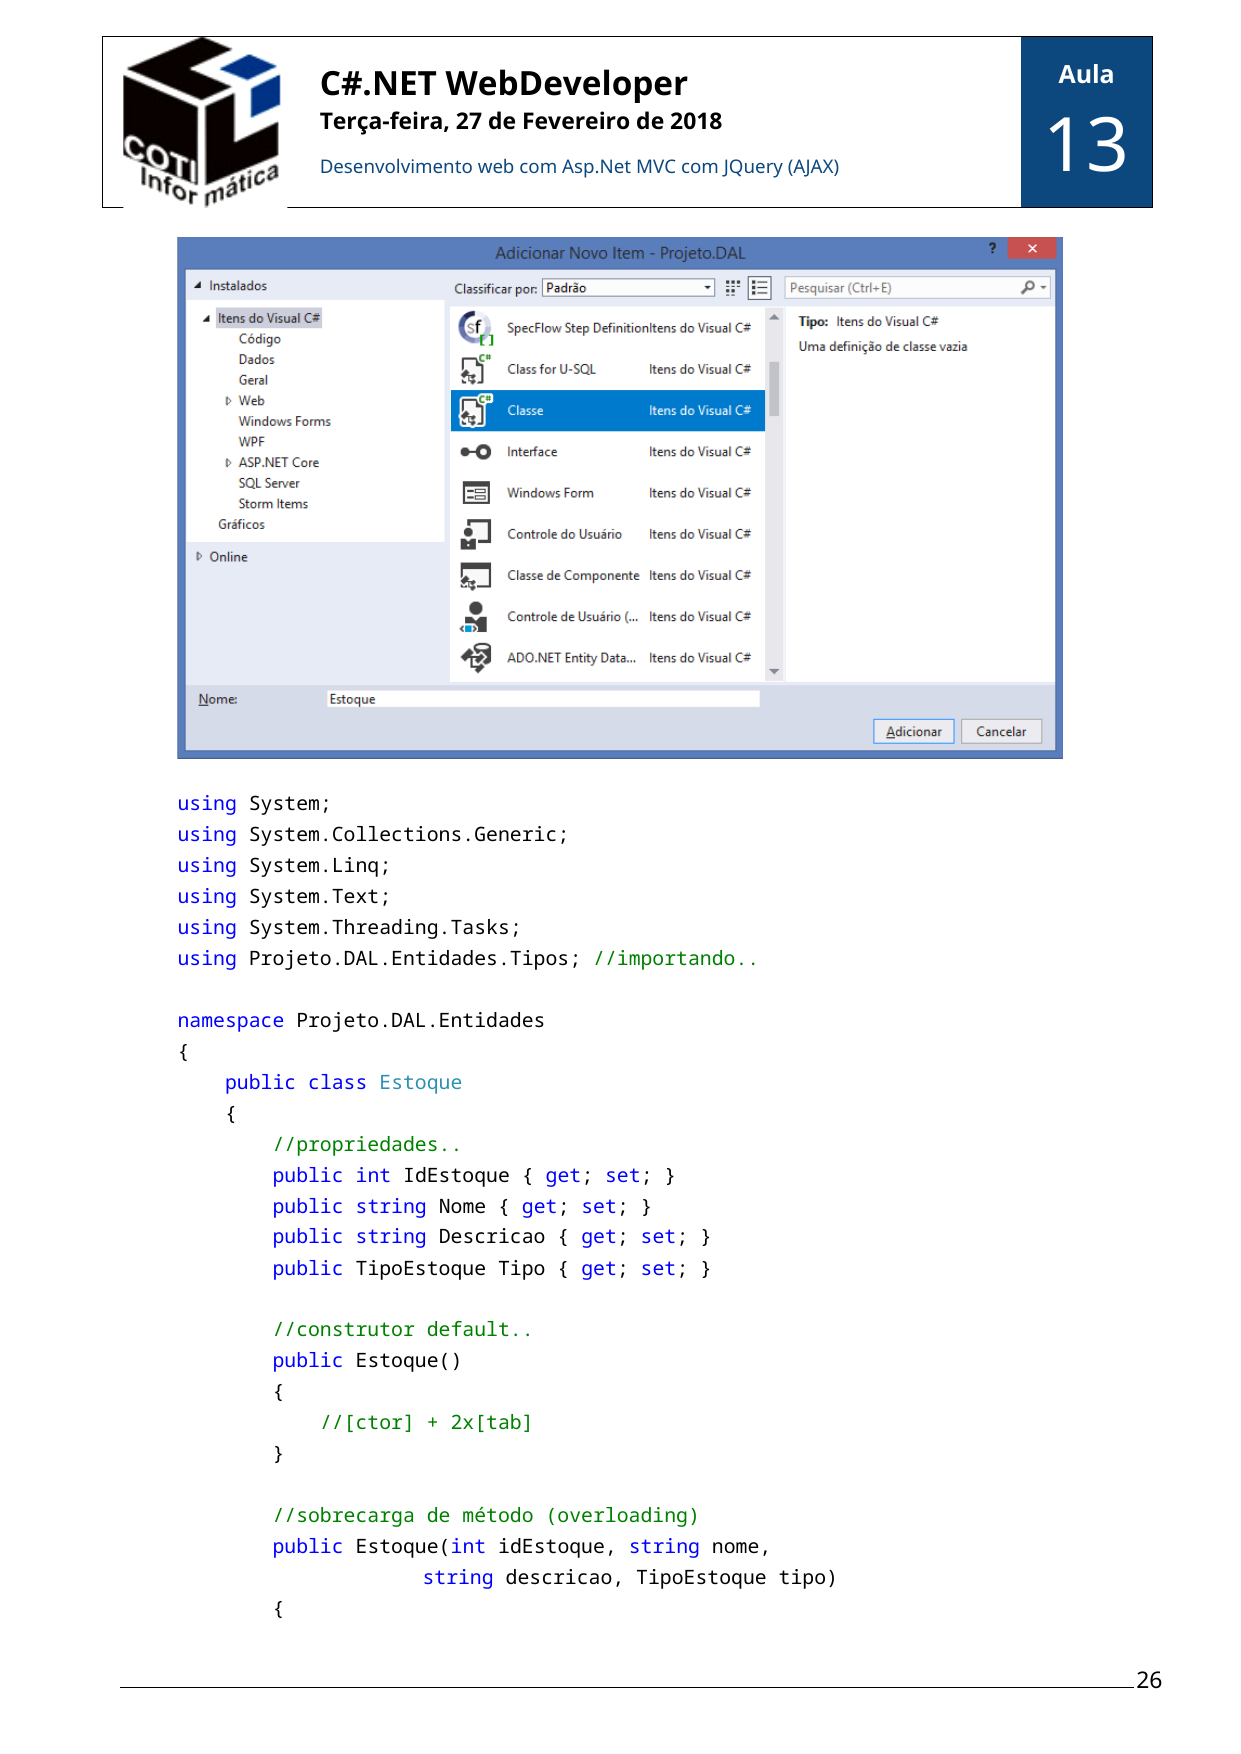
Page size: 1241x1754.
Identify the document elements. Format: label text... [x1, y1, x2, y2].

text public int IdEstoque { get; set; } [177, 1161, 1063, 1188]
text using System.Text; [177, 882, 1063, 909]
text namespace Projeto.DAL.Entidades [177, 1006, 1063, 1033]
text { [177, 1594, 1063, 1621]
text { [177, 1377, 1063, 1404]
text //construtor default.. [177, 1316, 1063, 1343]
text public class Estoque [177, 1068, 1063, 1095]
text string descricao, TipoEstoque tipo) [177, 1563, 1063, 1590]
picture [177, 237, 1063, 759]
text using System; [177, 790, 1063, 817]
text //sobrecarga de método (overloading) [177, 1501, 1063, 1528]
text public TipoEstoque Tipo { get; set; } [177, 1254, 1063, 1281]
text { [177, 1099, 1063, 1126]
text public Estoque(int idEstoque, string nome, [177, 1532, 1063, 1559]
text public Estoque() [177, 1347, 1063, 1373]
text using Projeto.DAL.Entidades.Tipos; //importando.. [177, 944, 1063, 971]
text //propriedades.. [177, 1130, 1063, 1157]
text public string Descricao { get; set; } [177, 1223, 1063, 1250]
text using System.Linq; [177, 852, 1063, 878]
text } [177, 1439, 1063, 1466]
text { [177, 1037, 1063, 1064]
text public string Nome { get; set; } [177, 1192, 1063, 1219]
text using System.Threading.Tasks; [177, 913, 1063, 940]
text using System.Collections.Generic; [177, 821, 1063, 848]
text //[ctor] + 2x[tab] [177, 1408, 1063, 1435]
